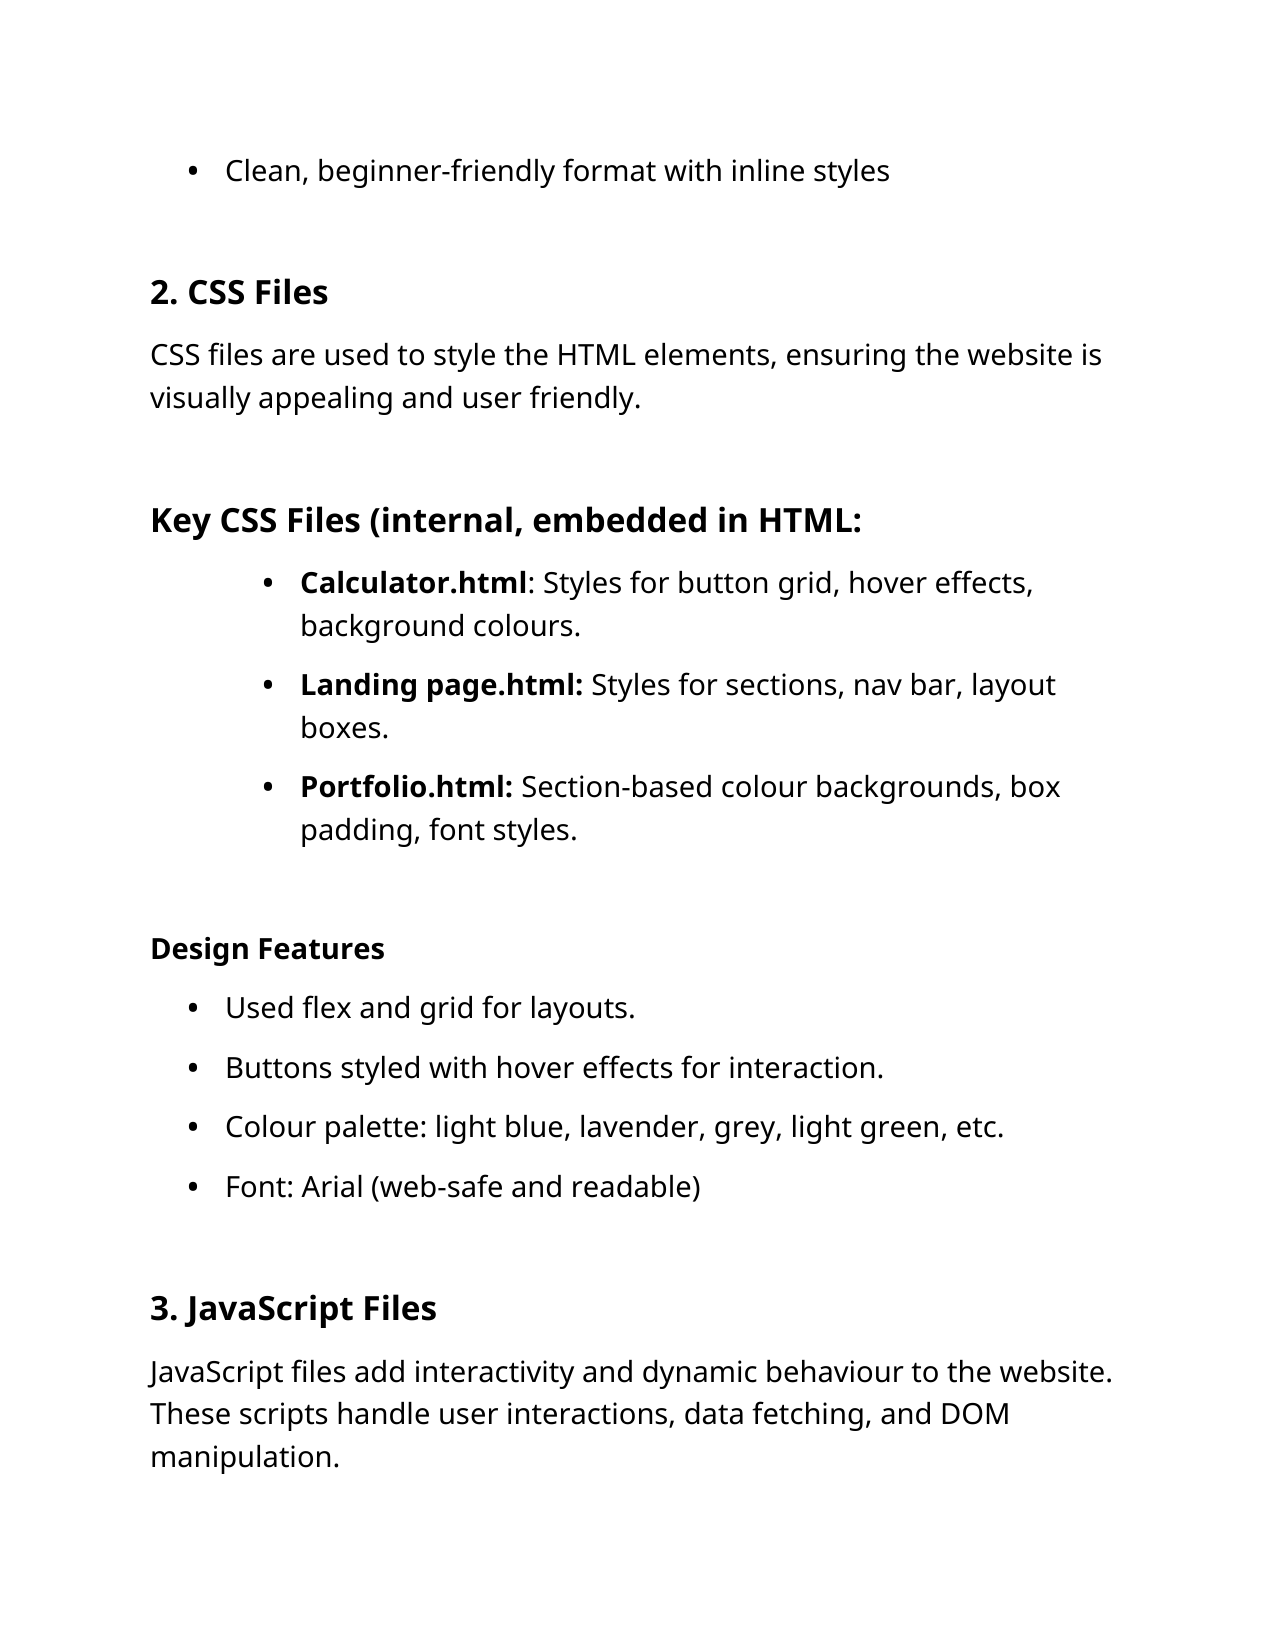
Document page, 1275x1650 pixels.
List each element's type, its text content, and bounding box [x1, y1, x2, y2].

text 2. CSS Files [150, 269, 1125, 314]
text 3. JavaScript Files [150, 1285, 1125, 1331]
list Buttons styled with hover effects for interaction. [187, 1047, 1125, 1087]
list Used flex and grid for layouts. [187, 988, 1125, 1027]
list Colour palette: light blue, lavender, grey, light green, etc. [187, 1107, 1125, 1146]
list Clean, beginner-friendly format with inline styles [187, 150, 1125, 190]
list Landing page.html: Styles for sections, nav bar, layout boxes. [262, 664, 1125, 747]
text Key CSS Files (internal, embedded in HTML: [150, 496, 1125, 542]
text Design Features [150, 928, 1125, 968]
list Portfolio.html: Section-based colour backgrounds, box padding, font styles. [262, 767, 1125, 849]
list Calculator.html: Styles for button grid, hover effects, background colours. [262, 562, 1125, 644]
text CSS files are used to style the HTML elements, ensuring the website is visually appealing and user friendly. [150, 334, 1125, 417]
list Font: Arial (web-safe and readable) [187, 1166, 1125, 1206]
text JavaScript files add interactivity and dynamic behaviour to the website. These scripts handle user interactions, data fetching, and DOM manipulation. [150, 1351, 1125, 1476]
